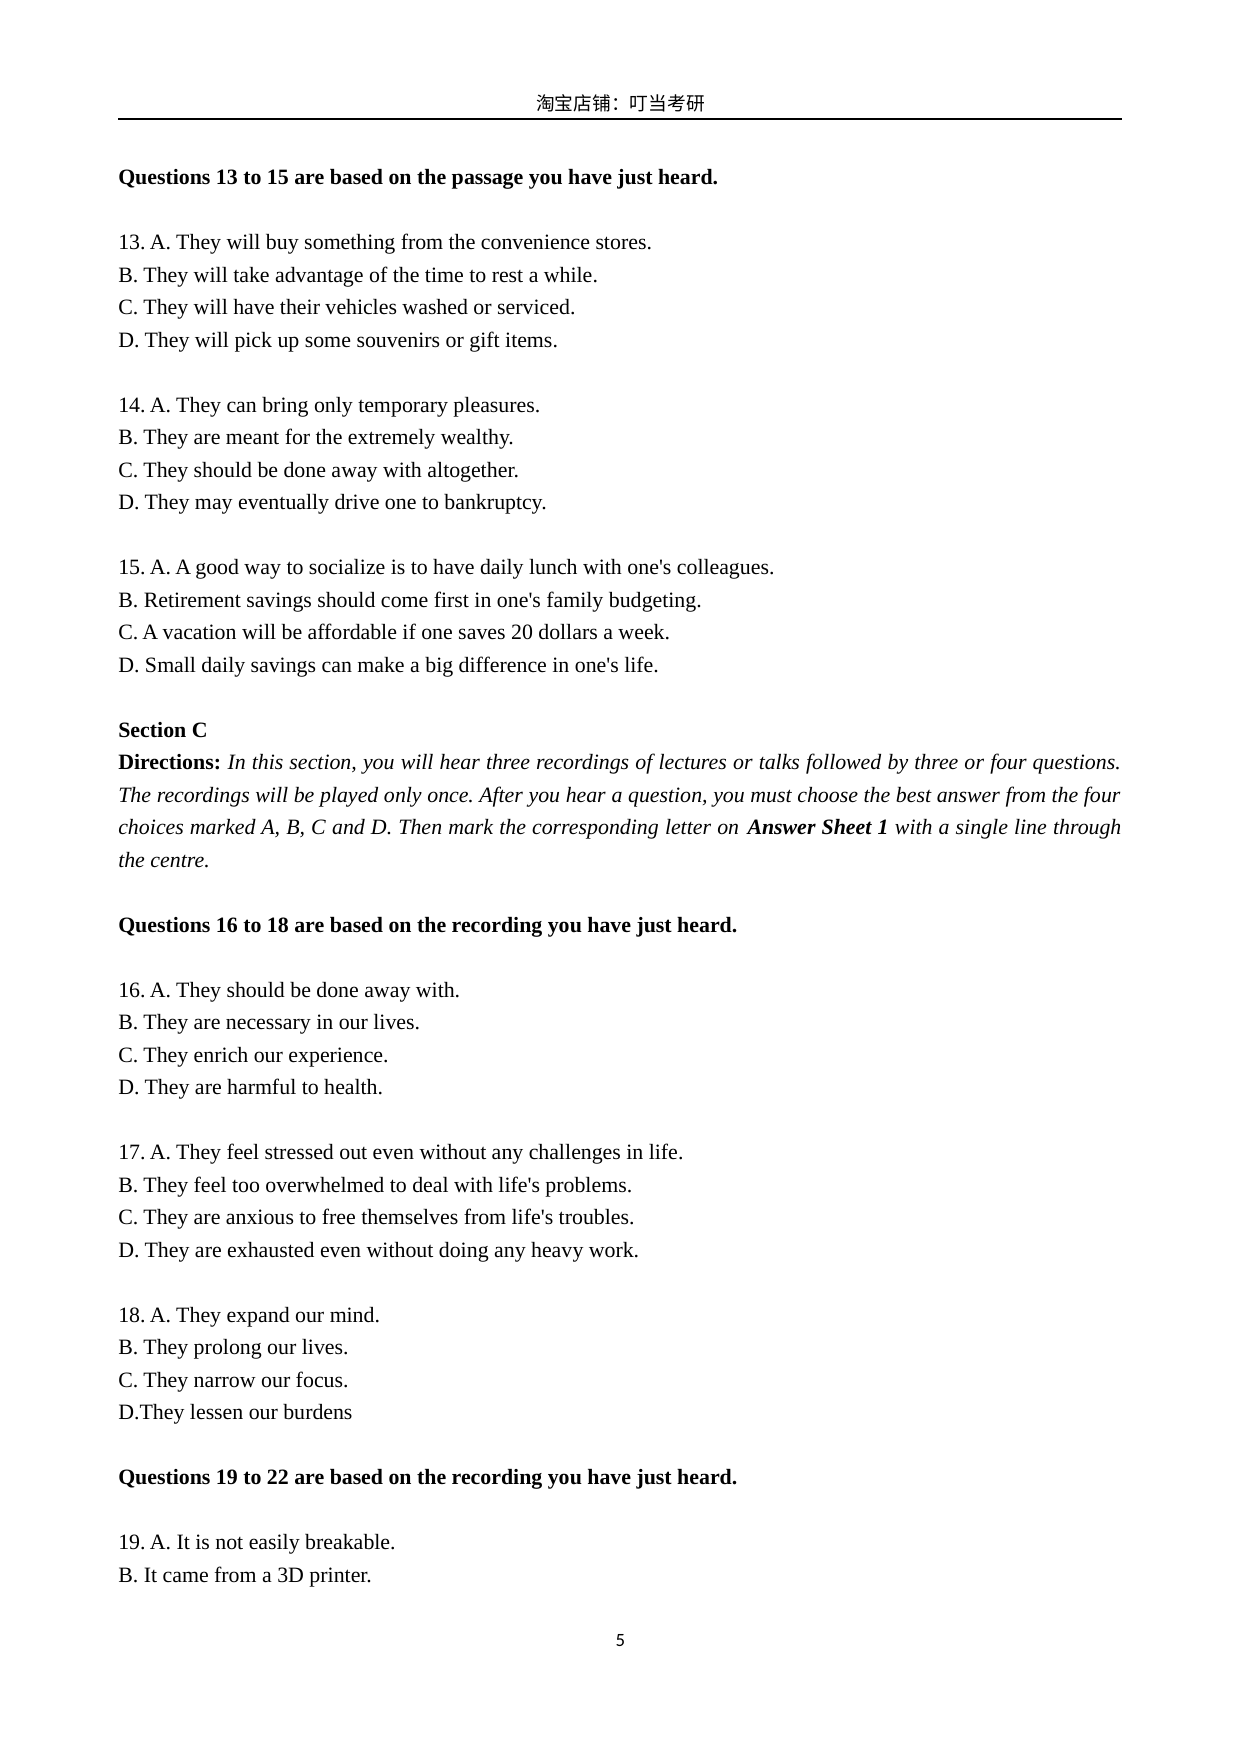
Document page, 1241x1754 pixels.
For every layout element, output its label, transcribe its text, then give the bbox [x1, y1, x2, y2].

text C. A vacation will be affordable if one saves 20 dollars a week. [118, 615, 1122, 648]
text D. They may eventually drive one to bankruptcy. [118, 485, 1122, 518]
text B. They are necessary in our lives. [118, 1005, 1122, 1038]
text D. They will pick up some souvenirs or gift items. [118, 323, 1122, 355]
text 14. A. They can bring only temporary pleasures. [118, 388, 1122, 420]
text Directions: In this section, you will hear three recordings of lectures or talks followed by three or four questions. The recordings will be played only once. After you hear a question, you must choose the best answer from the four choices marked A, B, C and D. Then mark the corresponding letter on Answer Sheet 1 with a single line through the centre. [118, 745, 1122, 875]
text 15. A. A good way to socialize is to have daily lunch with one's colleagues. [118, 550, 1122, 583]
text D. Small daily savings can make a big difference in one's life. [118, 648, 1122, 680]
text D.They lessen our burdens [118, 1395, 1122, 1428]
text C. They will have their vehicles washed or serviced. [118, 290, 1122, 323]
text C. They enrich our experience. [118, 1038, 1122, 1070]
text B. They prolong our lives. [118, 1330, 1122, 1363]
text D. They are exhausted even without doing any heavy work. [118, 1233, 1122, 1265]
text B. It came from a 3D printer. [118, 1558, 1122, 1590]
text B. They will take advantage of the time to rest a while. [118, 258, 1122, 290]
text 16. A. They should be done away with. [118, 973, 1122, 1005]
text 18. A. They expand our mind. [118, 1298, 1122, 1330]
text 13. A. They will buy something from the convenience stores. [118, 225, 1122, 258]
text Questions 13 to 15 are based on the passage you have just heard. [118, 160, 1122, 193]
text C. They should be done away with altogether. [118, 453, 1122, 485]
text Section C [118, 713, 1122, 745]
text C. They are anxious to free themselves from life's troubles. [118, 1200, 1122, 1233]
text Questions 16 to 18 are based on the recording you have just heard. [118, 908, 1122, 940]
text B. They feel too overwhelmed to deal with life's problems. [118, 1168, 1122, 1200]
text 19. A. It is not easily breakable. [118, 1525, 1122, 1558]
text C. They narrow our focus. [118, 1363, 1122, 1395]
text B. They are meant for the extremely wealthy. [118, 420, 1122, 453]
text Questions 19 to 22 are based on the recording you have just heard. [118, 1460, 1122, 1493]
text D. They are harmful to health. [118, 1070, 1122, 1103]
text 17. A. They feel stressed out even without any challenges in life. [118, 1135, 1122, 1168]
text B. Retirement savings should come first in one's family budgeting. [118, 583, 1122, 615]
